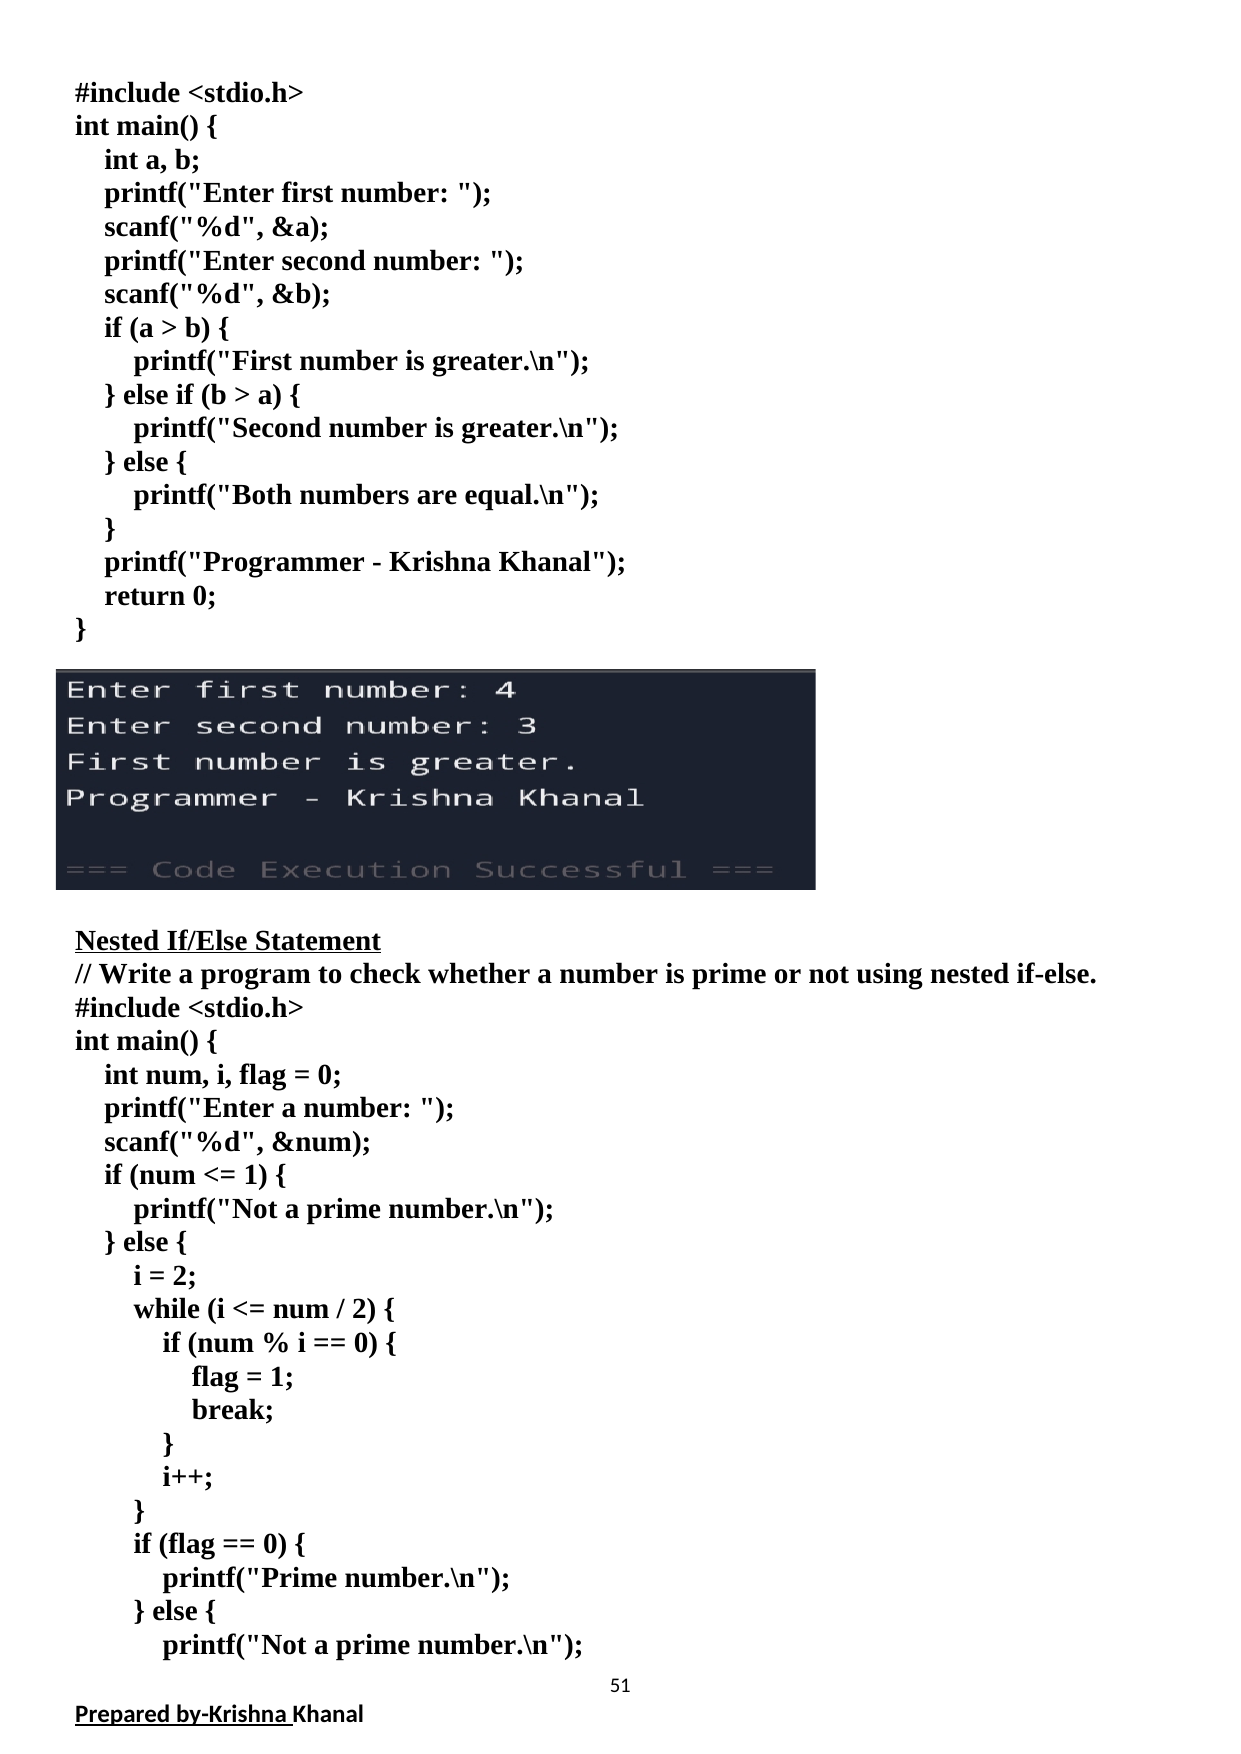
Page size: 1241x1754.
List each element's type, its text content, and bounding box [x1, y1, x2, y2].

text printf("First number is greater.\n"); [75, 343, 1165, 377]
text return 0; [75, 578, 1165, 612]
text printf("Enter first number: "); [75, 176, 1165, 209]
text } else { [75, 444, 1165, 477]
text } [75, 1426, 1165, 1459]
text } else { [75, 1224, 1165, 1258]
text printf("Programmer - Krishna Khanal"); [75, 544, 1165, 578]
text } else if (b > a) { [75, 377, 1165, 410]
text printf("Not a prime number.\n"); [75, 1191, 1165, 1224]
text printf("Second number is greater.\n"); [75, 410, 1165, 444]
text scanf("%d", &a); [75, 209, 1165, 243]
picture [55, 669, 816, 890]
text break; [75, 1392, 1165, 1426]
text while (i <= num / 2) { [75, 1292, 1165, 1325]
text } else { [75, 1593, 1165, 1627]
text } [75, 612, 1165, 645]
text printf("Prime number.\n"); [75, 1560, 1165, 1593]
text } [75, 1493, 1165, 1526]
text i++; [75, 1459, 1165, 1493]
text printf("Not a prime number.\n"); [75, 1627, 1165, 1661]
text #include <stdio.h> [75, 990, 1165, 1023]
text Nested If/Else Statement [75, 923, 1165, 956]
text scanf("%d", &b); [75, 276, 1165, 310]
text int num, i, flag = 0; [75, 1057, 1165, 1090]
text #include <stdio.h> [75, 75, 1165, 108]
text if (a > b) { [75, 310, 1165, 343]
text if (flag == 0) { [75, 1526, 1165, 1560]
text printf("Enter second number: "); [75, 243, 1165, 276]
text flag = 1; [75, 1359, 1165, 1392]
text if (num % i == 0) { [75, 1325, 1165, 1359]
text } [75, 511, 1165, 544]
text printf("Both numbers are equal.\n"); [75, 477, 1165, 511]
text if (num <= 1) { [75, 1157, 1165, 1191]
text scanf("%d", &num); [75, 1124, 1165, 1157]
text // Write a program to check whether a number is prime or not using nested if-else. [75, 956, 1165, 990]
text i = 2; [75, 1258, 1165, 1292]
text int a, b; [75, 142, 1165, 176]
text int main() { [75, 1023, 1165, 1057]
text printf("Enter a number: "); [75, 1090, 1165, 1124]
text int main() { [75, 108, 1165, 142]
